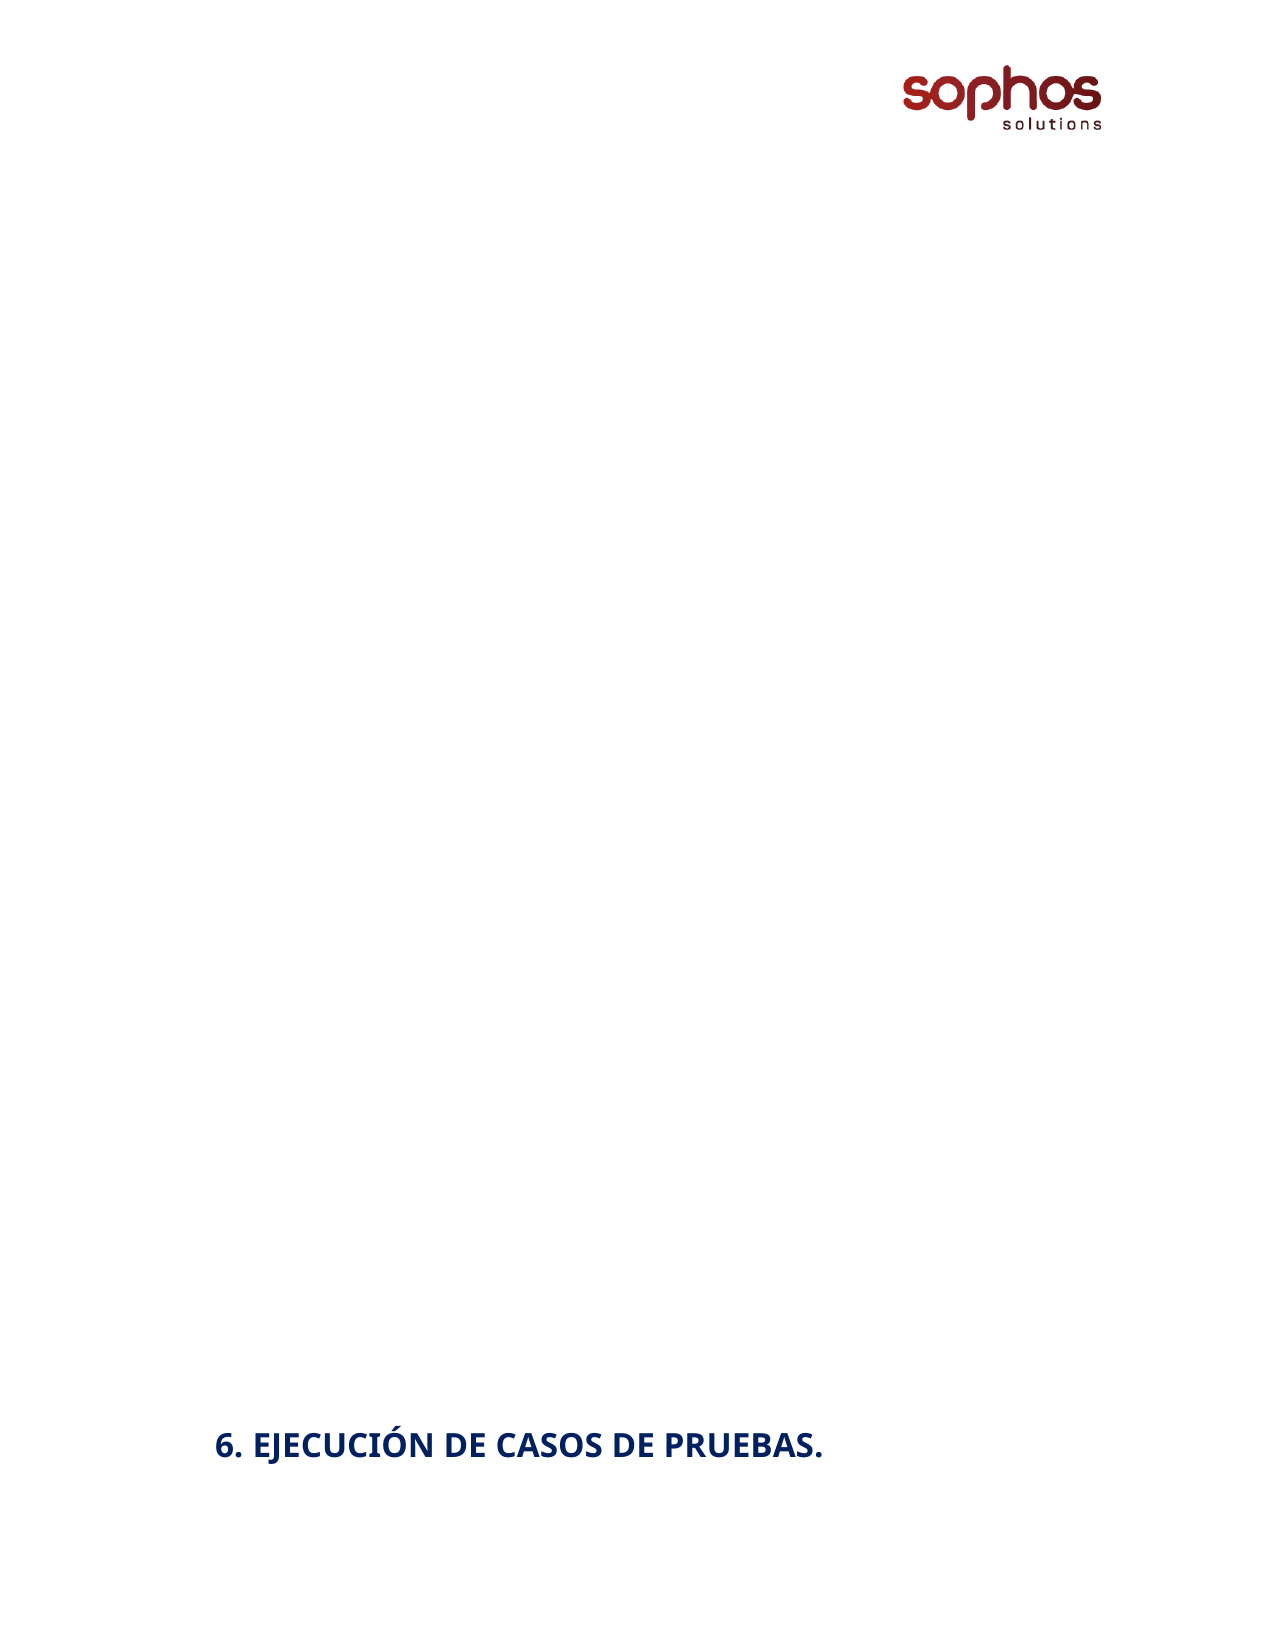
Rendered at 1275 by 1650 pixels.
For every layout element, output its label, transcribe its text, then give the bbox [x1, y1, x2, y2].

subtitle EJECUCIÓN DE CASOS DE PRUEBAS. [215, 1422, 1098, 1467]
picture [825, 59, 1179, 135]
